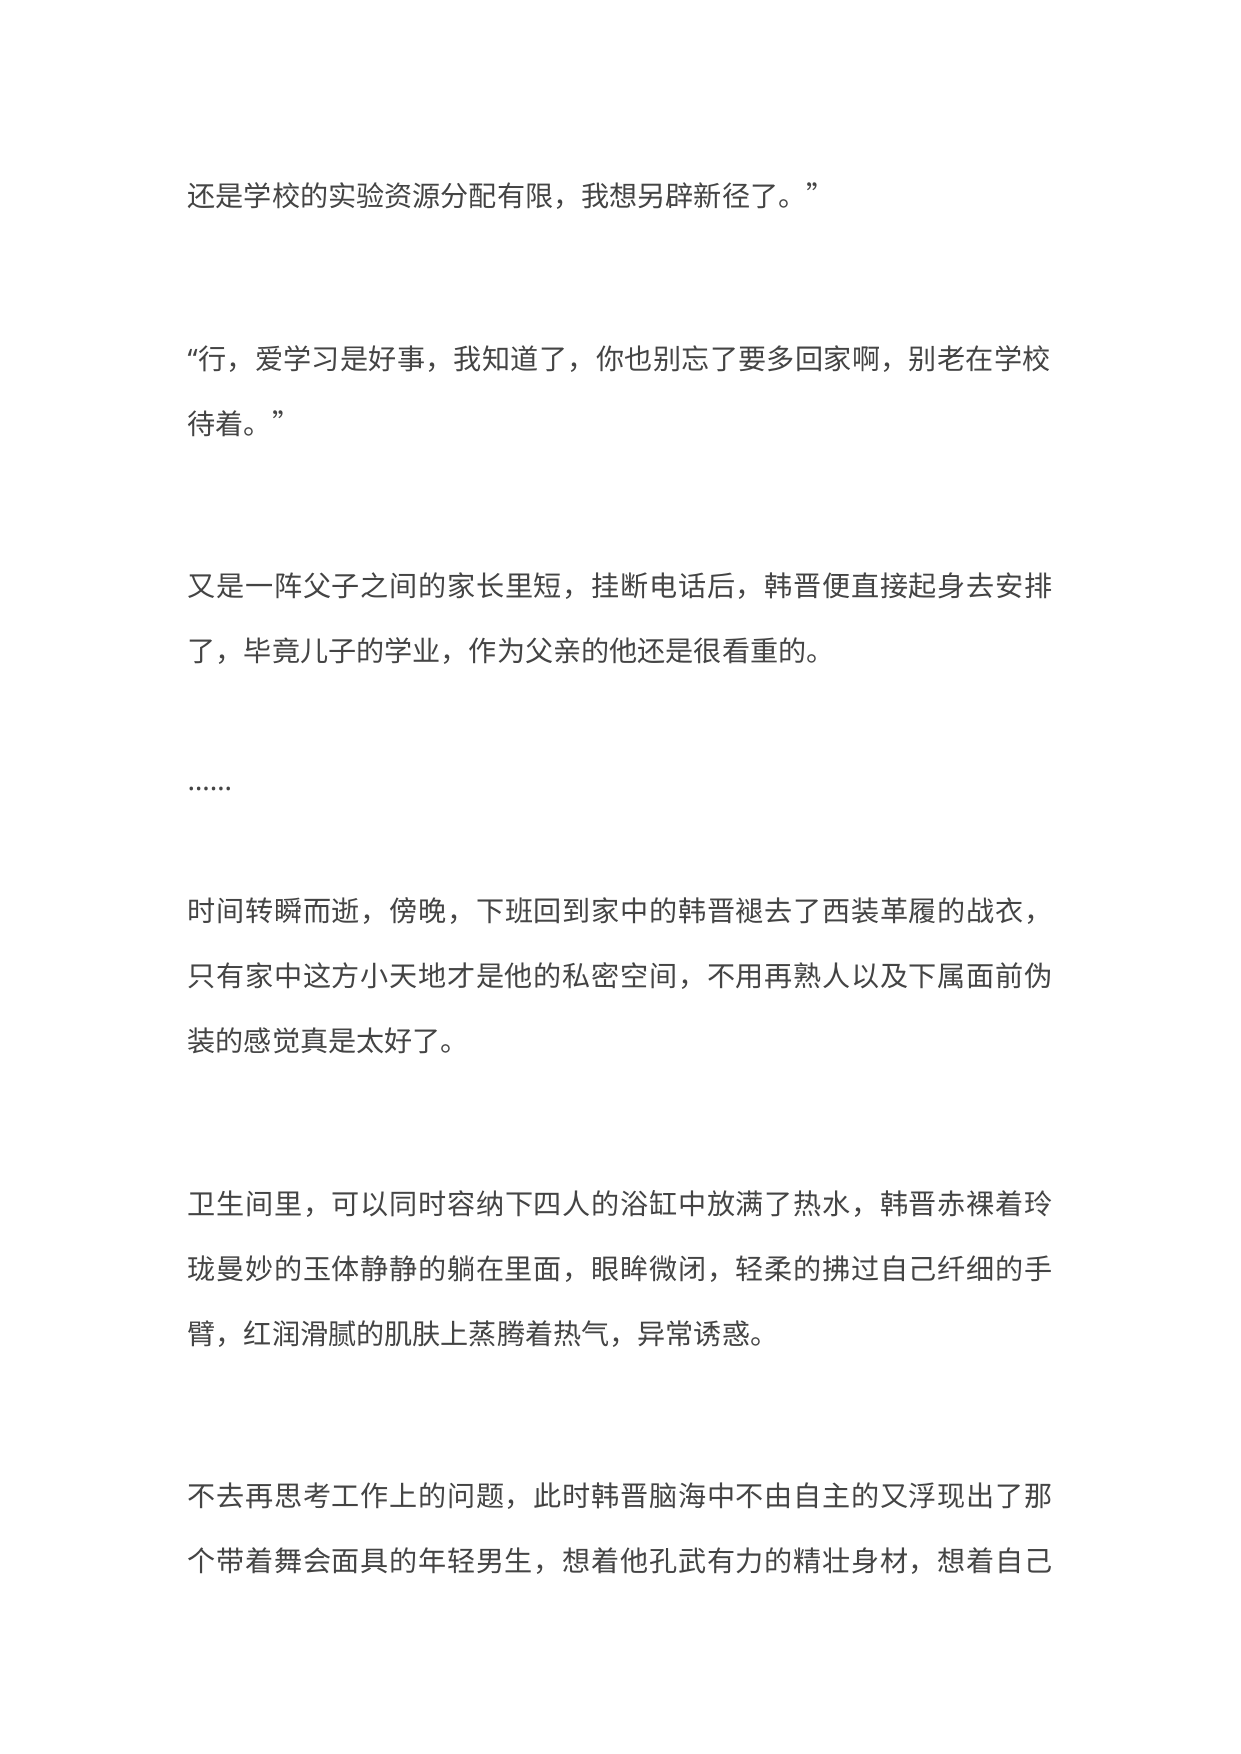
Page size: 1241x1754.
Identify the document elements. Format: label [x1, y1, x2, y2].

text [187, 356, 1053, 1592]
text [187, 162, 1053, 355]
